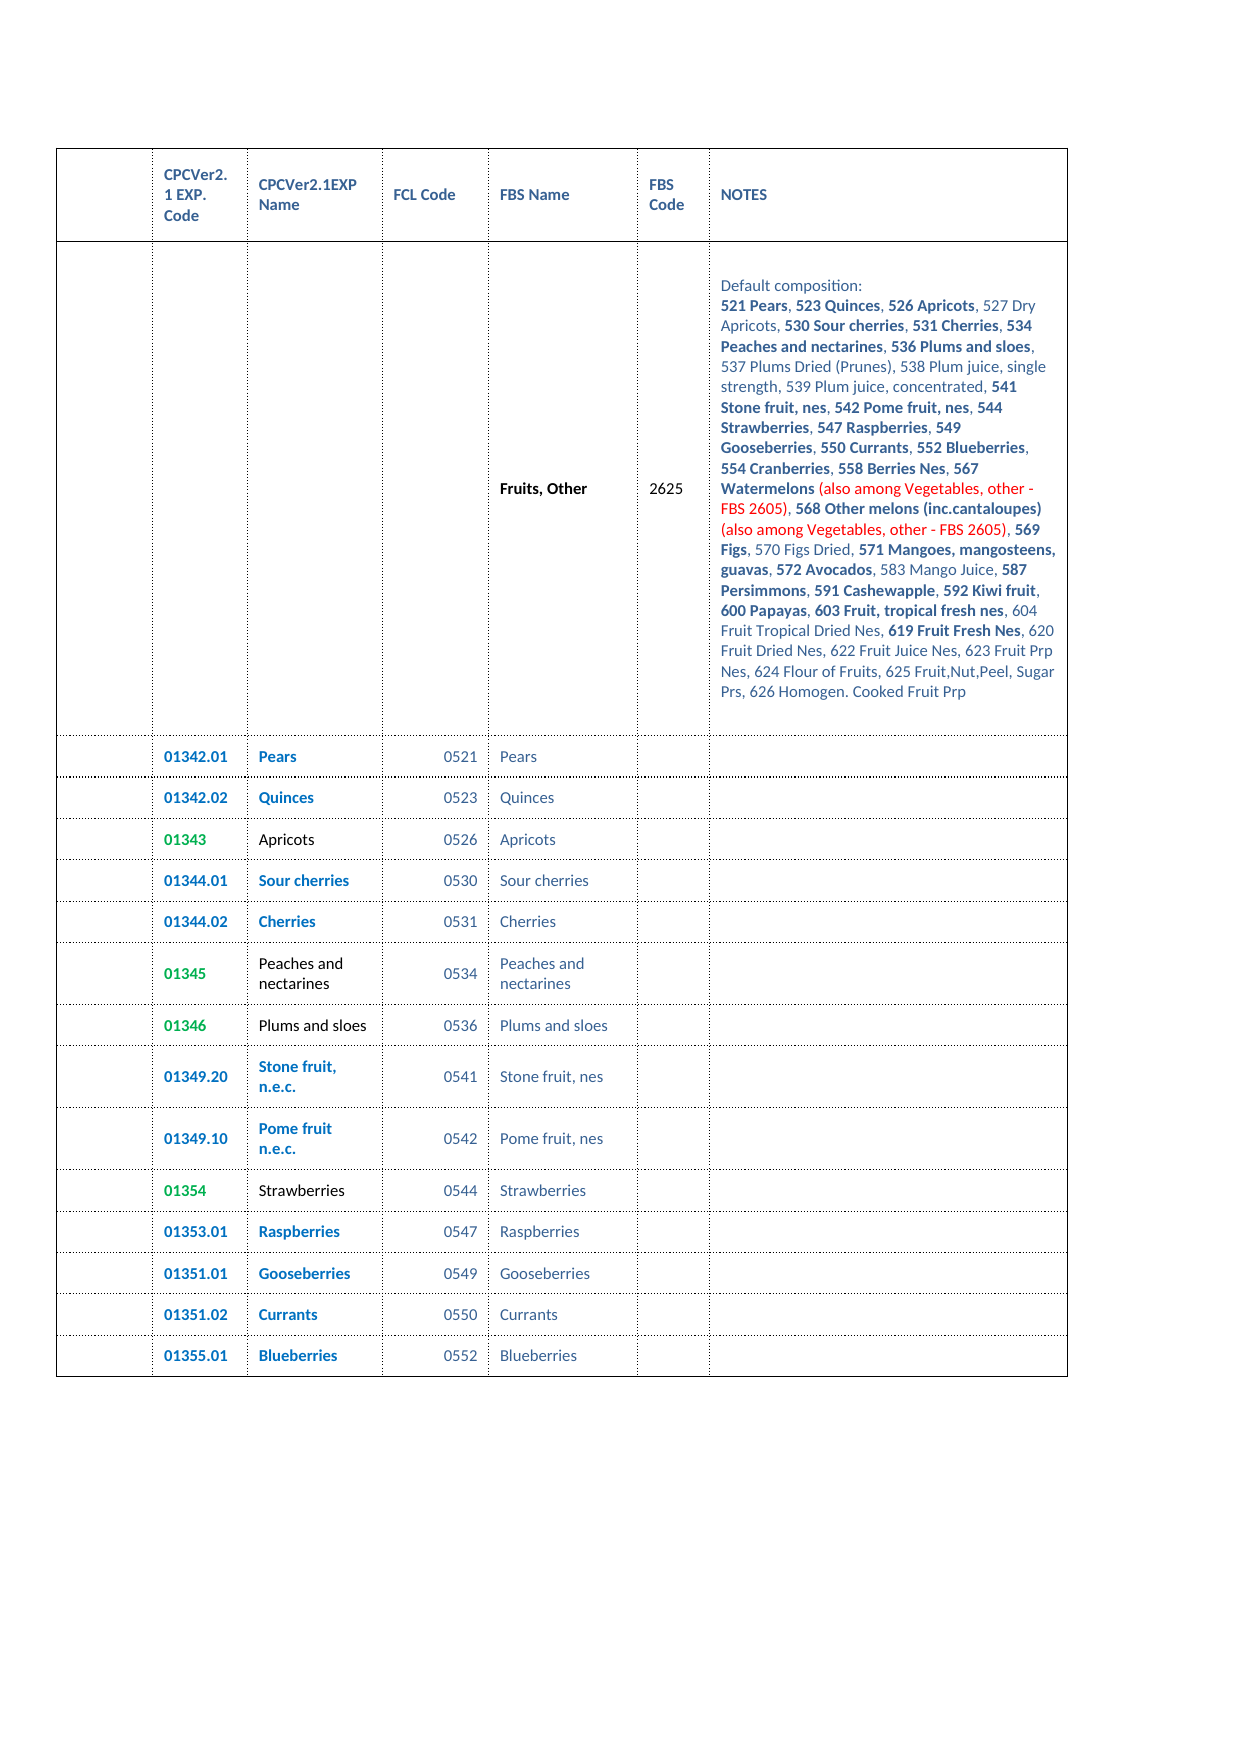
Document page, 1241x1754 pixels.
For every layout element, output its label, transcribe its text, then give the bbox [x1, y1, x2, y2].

table_cell [382, 242, 488, 735]
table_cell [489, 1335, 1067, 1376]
table_header FBS Code [638, 149, 709, 241]
table_cell [638, 735, 709, 776]
table_cell [247, 242, 382, 735]
table_cell Pears [489, 735, 638, 776]
table_cell Fruits, Other [489, 242, 638, 735]
table_cell [57, 242, 153, 735]
table_cell 0521 [382, 735, 488, 776]
table_header FCL Code [382, 149, 488, 241]
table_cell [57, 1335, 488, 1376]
table_header [57, 149, 153, 241]
table_header CPCVer2.1EXP Name [247, 149, 382, 241]
table_cell 2625 [638, 242, 709, 735]
table_header CPCVer2.1 EXP. Code [153, 149, 247, 241]
table_cell Pears [247, 735, 382, 776]
table_cell [57, 735, 153, 776]
table_header FBS Name [489, 149, 638, 241]
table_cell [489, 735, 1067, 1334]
table_cell Default composition: 521 Pears, 523 Quinces, 526 Apricots, 527 Dry Apricots, 530 Sour cherries, 531 Cherries, 534 Peaches and nectarines, 536 Plums and sloes, 537 Plums Dried (Prunes), 538 Plum juice, single strength, 539 Plum juice, concentrated, 541 Stone fruit, nes, 542 Pome fruit, nes, 544 Strawberries, 547 Raspberries, 549 Gooseberries, 550 Currants, 552 Blueberries, 554 Cranberries, 558 Berries Nes, 567 Watermelons (also among Vegetables, other - FBS 2605), 568 Other melons (inc.cantaloupes) (also among Vegetables, other - FBS 2605), 569 Figs, 570 Figs Dried, 571 Mangoes, mangosteens, guavas, 572 Avocados, 583 Mango Juice, 587 Persimmons, 591 Cashewapple, 592 Kiwi fruit, 600 Papayas, 603 Fruit, tropical fresh nes, 604 Fruit Tropical Dried Nes, 619 Fruit Fresh Nes, 620 Fruit Dried Nes, 622 Fruit Juice Nes, 623 Fruit Prp Nes, 624 Flour of Fruits, 625 Fruit,Nut,Peel, Sugar Prs, 626 Homogen. Cooked Fruit Prp [709, 242, 1067, 735]
table_cell 01342.01 [153, 735, 247, 776]
table_cell [153, 242, 247, 735]
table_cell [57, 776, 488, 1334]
table_header NOTES [709, 149, 1067, 241]
